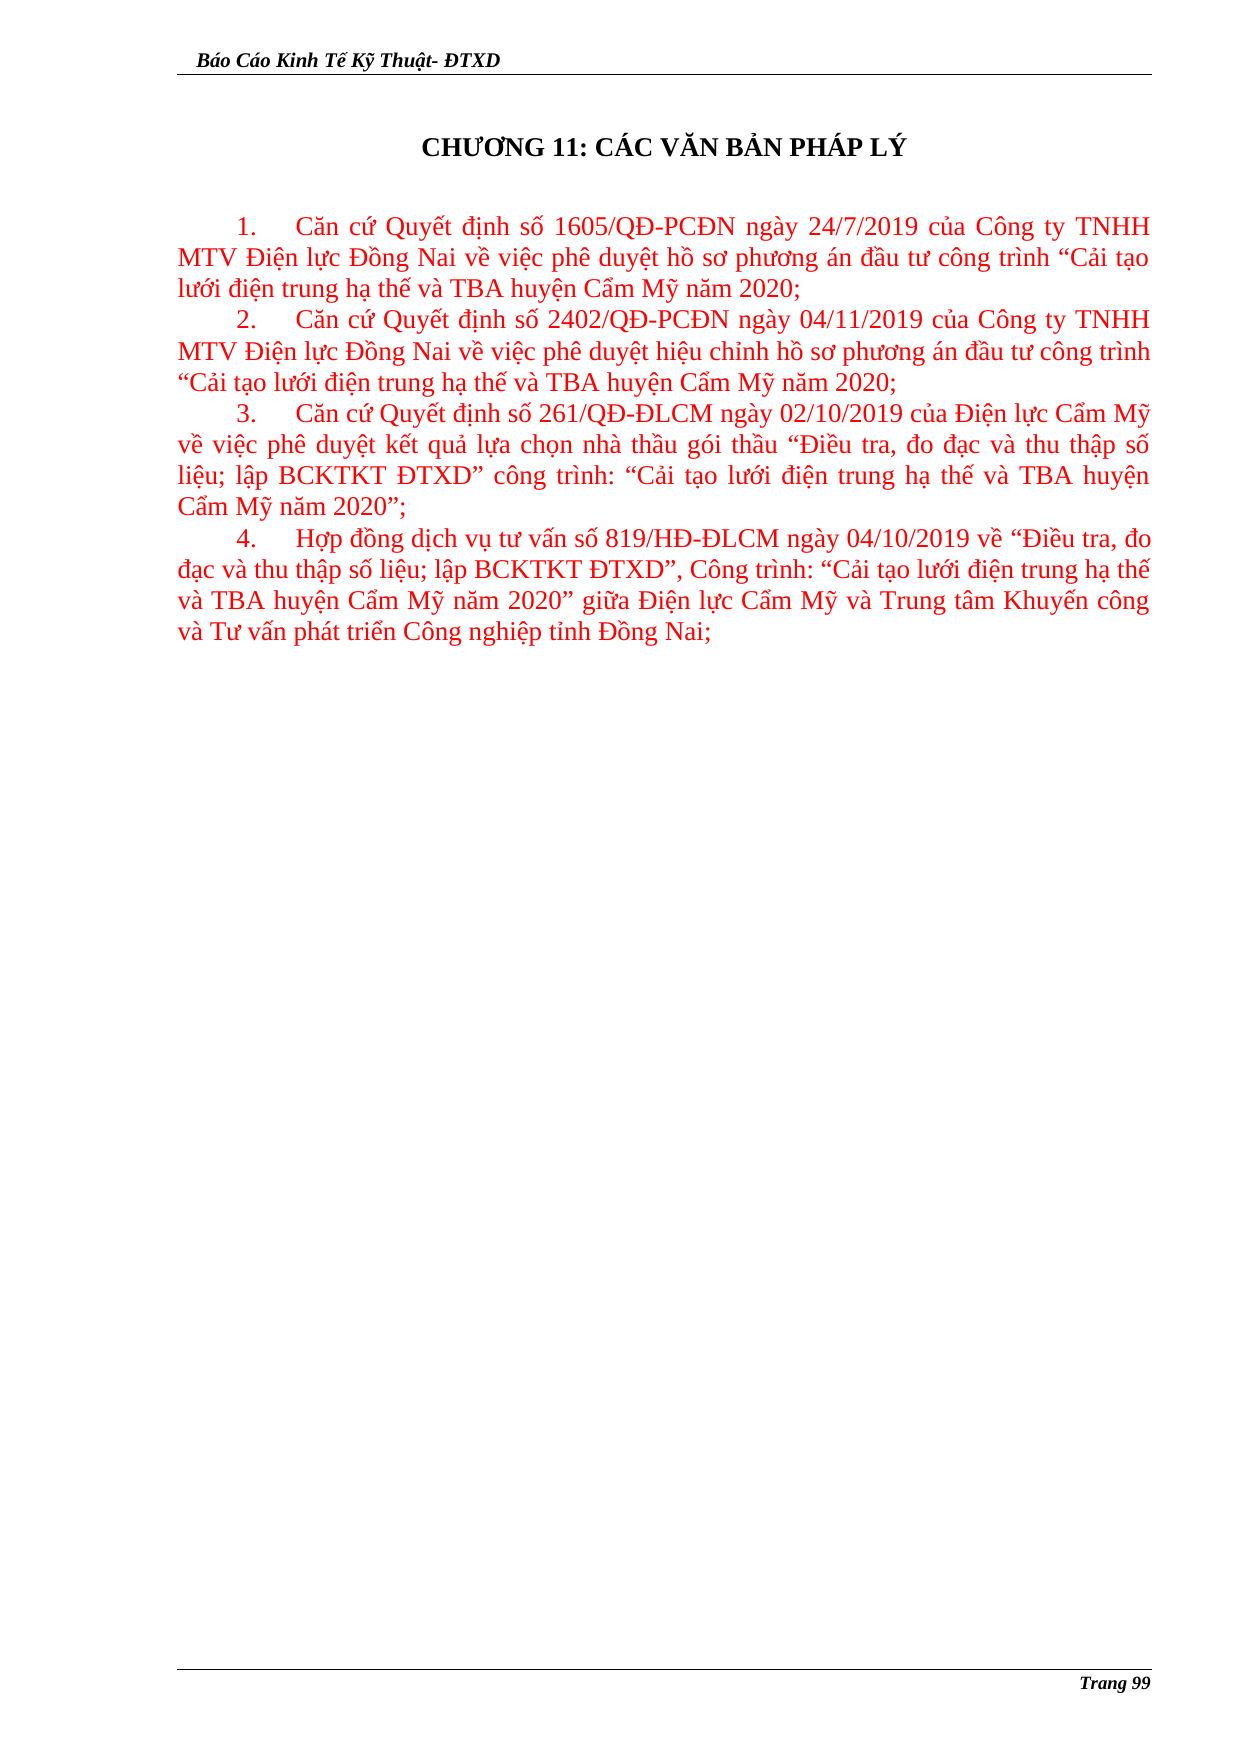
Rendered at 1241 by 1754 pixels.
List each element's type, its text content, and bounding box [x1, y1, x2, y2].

text CHƯƠNG 11: CÁC VĂN BẢN PHÁP LÝ [177, 131, 1152, 162]
list Căn cứ Quyết định số 1605/QĐ-PCĐN ngày 24/7/2019 của Công ty TNHH MTV Điện lực Đồng Nai về việc phê duyệt hồ sơ phương án đầu tư công trình “Cải tạo lưới điện trung hạ thế và TBA huyện Cẩm Mỹ năm 2020; [177, 210, 1152, 304]
list Căn cứ Quyết định số 2402/QĐ-PCĐN ngày 04/11/2019 của Công ty TNHH MTV Điện lực Đồng Nai về việc phê duyệt hiệu chỉnh hồ sơ phương án đầu tư công trình “Cải tạo lưới điện trung hạ thế và TBA huyện Cẩm Mỹ năm 2020; [177, 304, 1152, 397]
list Căn cứ Quyết định số 261/QĐ-ĐLCM ngày 02/10/2019 của Điện lực Cẩm Mỹ về việc phê duyệt kết quả lựa chọn nhà thầu gói thầu “Điều tra, đo đạc và thu thập số liệu; lập BCKTKT ĐTXD” công trình: “Cải tạo lưới điện trung hạ thế và TBA huyện Cẩm Mỹ năm 2020”; [177, 397, 1152, 522]
list Hợp đồng dịch vụ tư vấn số 819/HĐ-ĐLCM ngày 04/10/2019 về “Điều tra, đo đạc và thu thập số liệu; lập BCKTKT ĐTXD”, Công trình: “Cải tạo lưới điện trung hạ thế và TBA huyện Cẩm Mỹ năm 2020” giữa Điện lực Cẩm Mỹ và Trung tâm Khuyến công và Tư vấn phát triển Công nghiệp tỉnh Đồng Nai; [177, 522, 1152, 646]
